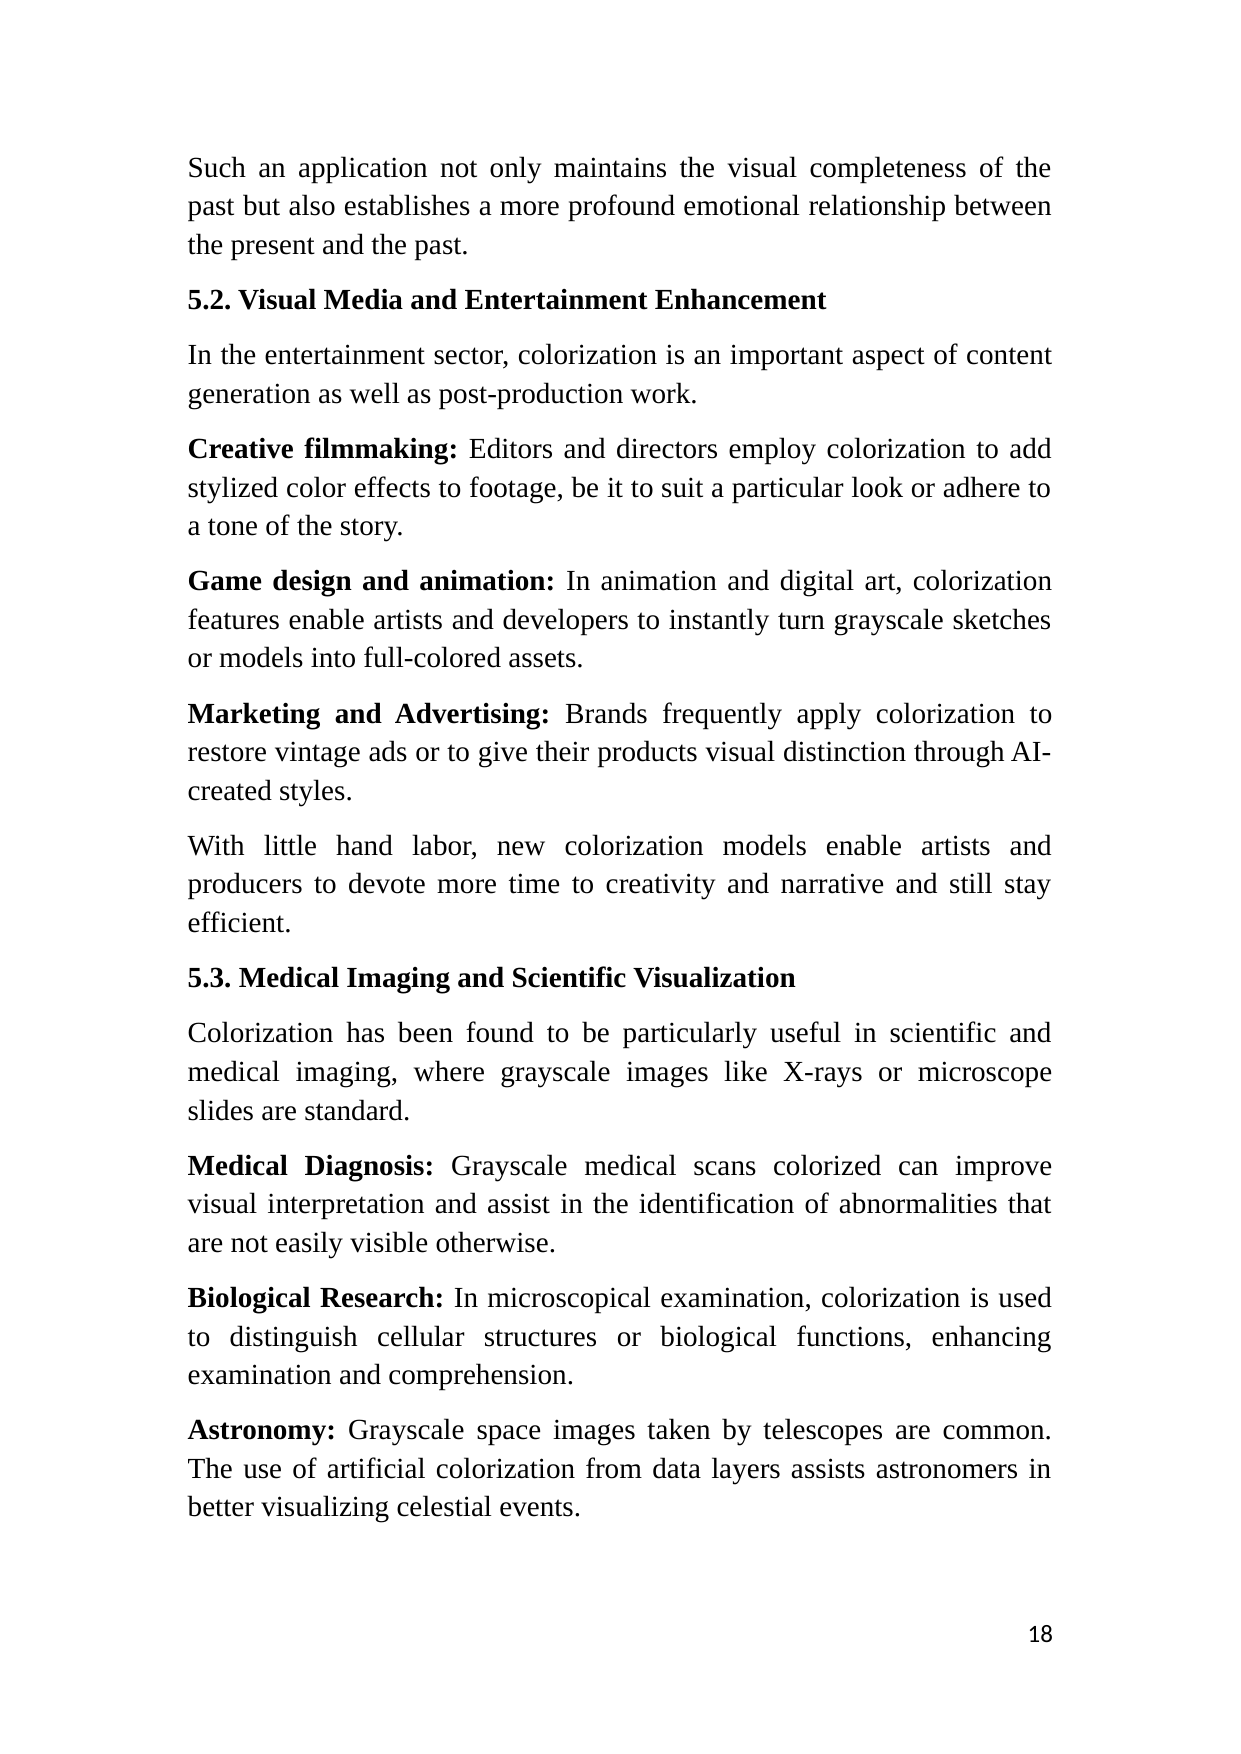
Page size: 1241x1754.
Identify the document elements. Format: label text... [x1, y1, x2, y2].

text Medical Diagnosis: Grayscale medical scans colorized can improve visual interpretation and assist in the identification of abnormalities that are not easily visible otherwise. [187, 1148, 1053, 1258]
text Colorization has been found to be particularly useful in scientific and medical imaging, where grayscale images like X-rays or microscope slides are standard. [187, 1016, 1053, 1126]
text Such an application not only maintains the visual completeness of the past but also establishes a more profound emotional relationship between the present and the past. [187, 150, 1053, 261]
text 5.2. Visual Media and Entertainment Enhancement [187, 282, 1053, 316]
text Marketing and Advertising: Brands frequently apply colorization to restore vintage ads or to give their products visual distinction through AI-created styles. [187, 696, 1053, 806]
text With little hand labor, new colorization models enable artists and producers to devote more time to creativity and narrative and still stay efficient. [187, 828, 1053, 939]
text Biological Research: In microscopical examination, colorization is used to distinguish cellular structures or biological functions, enhancing examination and comprehension. [187, 1280, 1053, 1391]
text Astronomy: Grayscale space images taken by telescopes are common. The use of artificial colorization from data layers assists astronomers in better visualizing celestial events. [187, 1412, 1053, 1523]
text 5.3. Medical Imaging and Scientific Visualization [187, 960, 1053, 994]
text Game design and animation: In animation and digital art, colorization features enable artists and developers to instantly turn grayscale sketches or models into full-colored assets. [187, 563, 1053, 674]
text In the entertainment sector, colorization is an important aspect of content generation as well as post-production work. [187, 337, 1053, 409]
text Creative filmmaking: Editors and directors employ colorization to add stylized color effects to footage, be it to suit a particular look or adhere to a tone of the story. [187, 431, 1053, 542]
